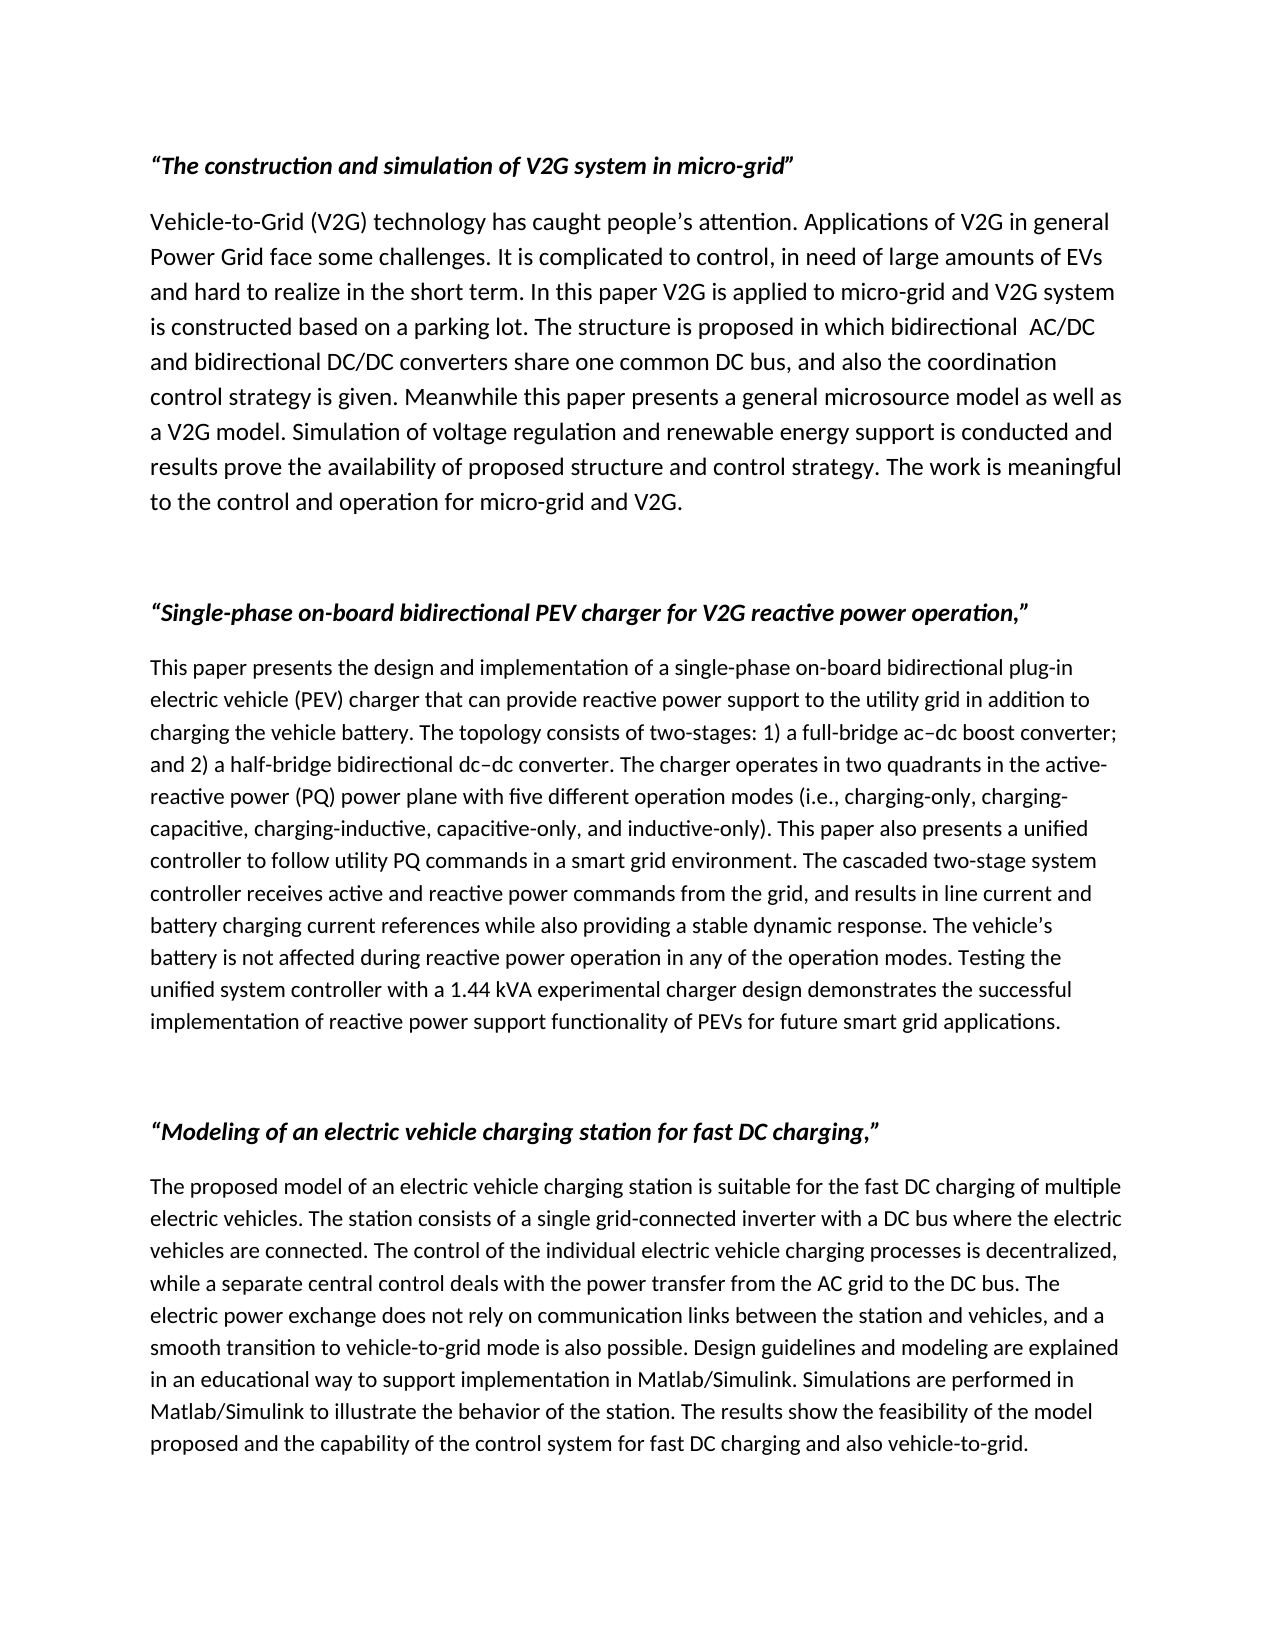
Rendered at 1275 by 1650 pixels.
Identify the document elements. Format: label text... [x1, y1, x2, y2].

text “Single-phase on-board bidirectional PEV charger for V2G reactive power operation,” [150, 597, 1125, 628]
text “Modeling of an electric vehicle charging station for fast DC charging,” [150, 1116, 1125, 1147]
text “The construction and simulation of V2G system in micro-grid” [150, 150, 1125, 181]
text This paper presents the design and implementation of a single-phase on-board bidirectional plug-in electric vehicle (PEV) charger that can provide reactive power support to the utility grid in addition to charging the vehicle battery. The topology consists of two-stages: 1) a full-bridge ac–dc boost converter; and 2) a half-bridge bidirectional dc–dc converter. The charger operates in two quadrants in the active-reactive power (PQ) power plane with five different operation modes (i.e., charging-only, charging-capacitive, charging-inductive, capacitive-only, and inductive-only). This paper also presents a unified controller to follow utility PQ commands in a smart grid environment. The cascaded two-stage system controller receives active and reactive power commands from the grid, and results in line current and battery charging current references while also providing a stable dynamic response. The vehicle’s battery is not affected during reactive power operation in any of the operation modes. Testing the unified system controller with a 1.44 kVA experimental charger design demonstrates the successful implementation of reactive power support functionality of PEVs for future smart grid applications. [150, 653, 1125, 1035]
text The proposed model of an electric vehicle charging station is suitable for the fast DC charging of multiple electric vehicles. The station consists of a single grid-connected inverter with a DC bus where the electric vehicles are connected. The control of the individual electric vehicle charging processes is decentralized, while a separate central control deals with the power transfer from the AC grid to the DC bus. The electric power exchange does not rely on communication links between the station and vehicles, and a smooth transition to vehicle-to-grid mode is also possible. Design guidelines and modeling are explained in an educational way to support implementation in Matlab/Simulink. Simulations are performed in Matlab/Simulink to illustrate the behavior of the station. The results show the feasibility of the model proposed and the capability of the control system for fast DC charging and also vehicle-to-grid. [150, 1172, 1125, 1458]
text Vehicle-to-Grid (V2G) technology has caught people’s attention. Applications of V2G in general Power Grid face some challenges. It is complicated to control, in need of large amounts of EVs and hard to realize in the short term. In this paper V2G is applied to micro-grid and V2G system is constructed based on a parking lot. The structure is proposed in which bidirectional AC/DC and bidirectional DC/DC converters share one common DC bus, and also the coordination control strategy is given. Meanwhile this paper presents a general microsource model as well as a V2G model. Simulation of voltage regulation and renewable energy support is conducted and results prove the availability of proposed structure and control strategy. The work is meaningful to the control and operation for micro-grid and V2G. [150, 206, 1125, 516]
